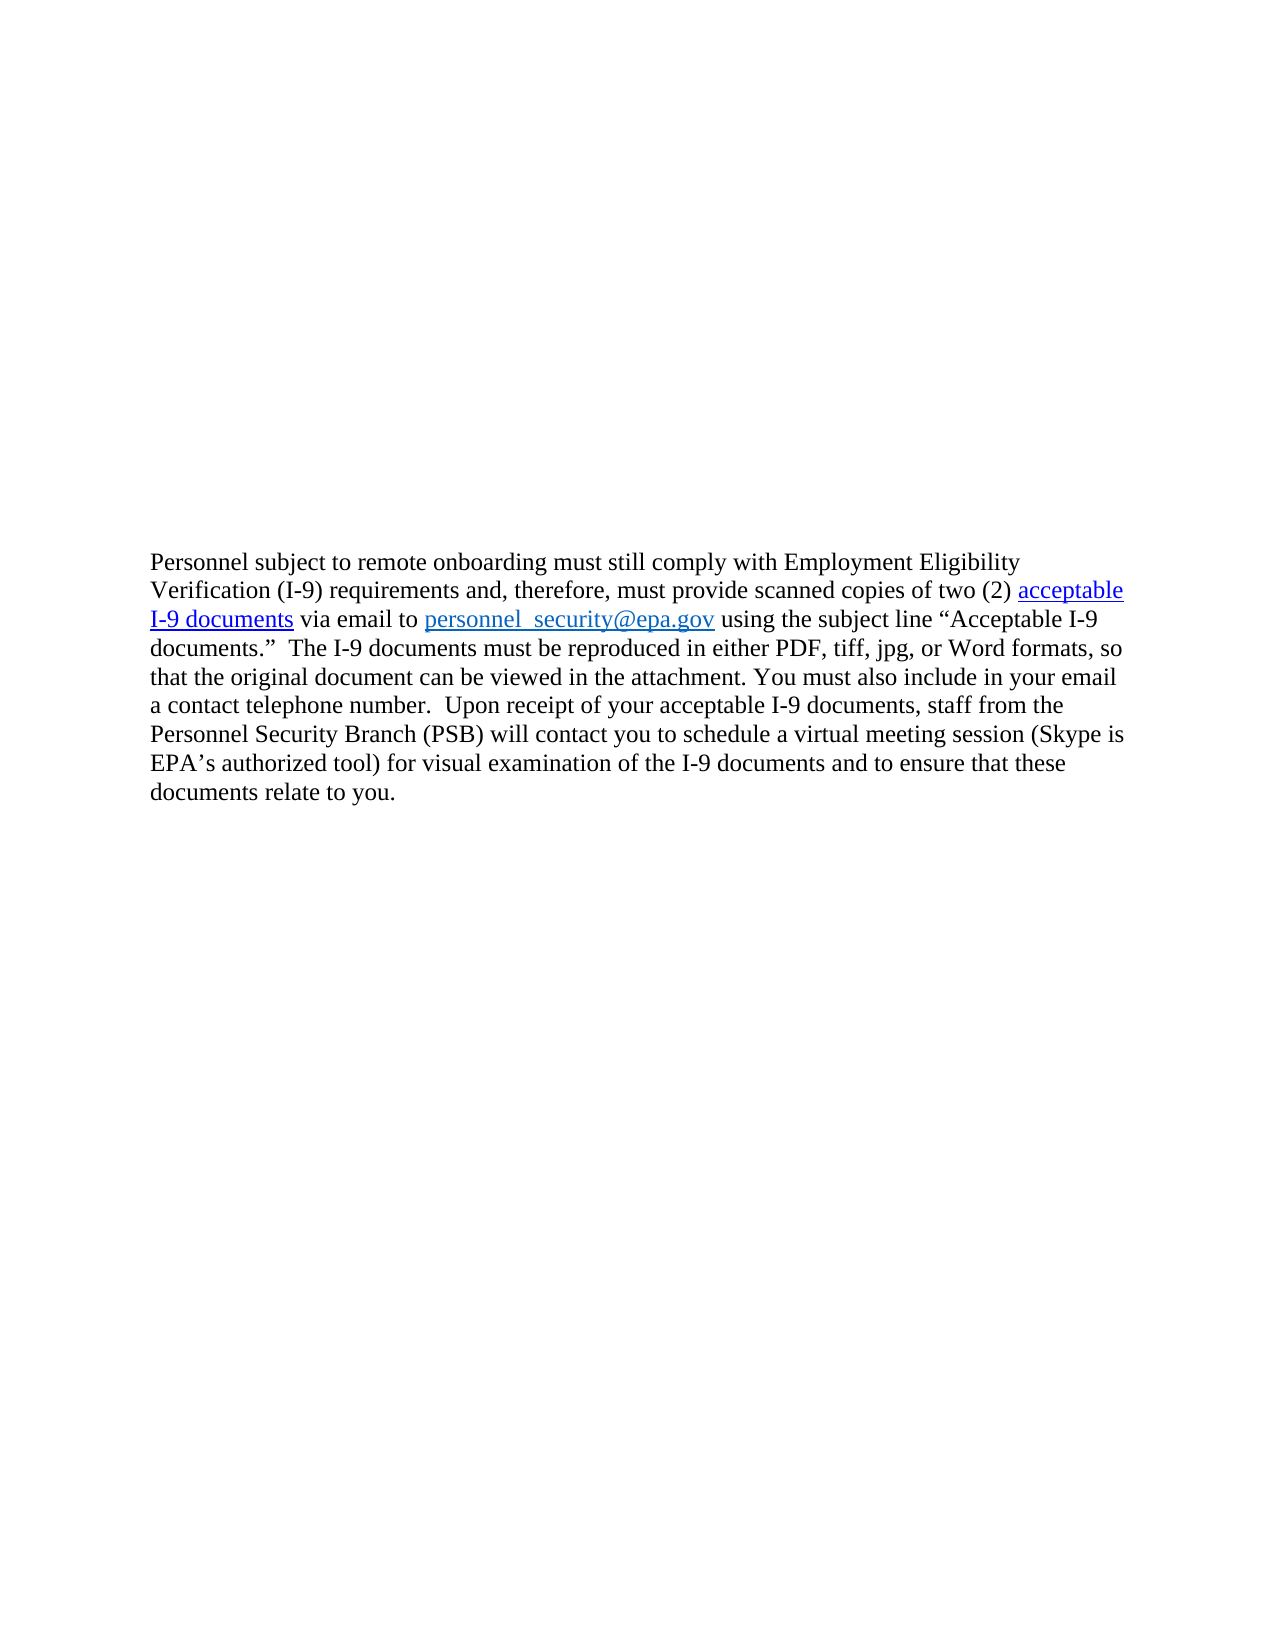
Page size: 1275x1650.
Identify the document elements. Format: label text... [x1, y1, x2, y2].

text Personnel subject to remote onboarding must still comply with Employment Eligibility Verification (I-9) requirements and, therefore, must provide scanned copies of two (2) acceptable I-9 documents via email to personnel_security@epa.gov using the subject line “Acceptable I-9 documents.” The I-9 documents must be reproduced in either PDF, tiff, jpg, or Word formats, so that the original document can be viewed in the attachment. You must also include in your email a contact telephone number. Upon receipt of your acceptable I-9 documents, staff from the Personnel Security Branch (PSB) will contact you to schedule a virtual meeting session (Skype is EPA’s authorized tool) for visual examination of the I-9 documents and to ensure that these documents relate to you. [150, 547, 1125, 806]
